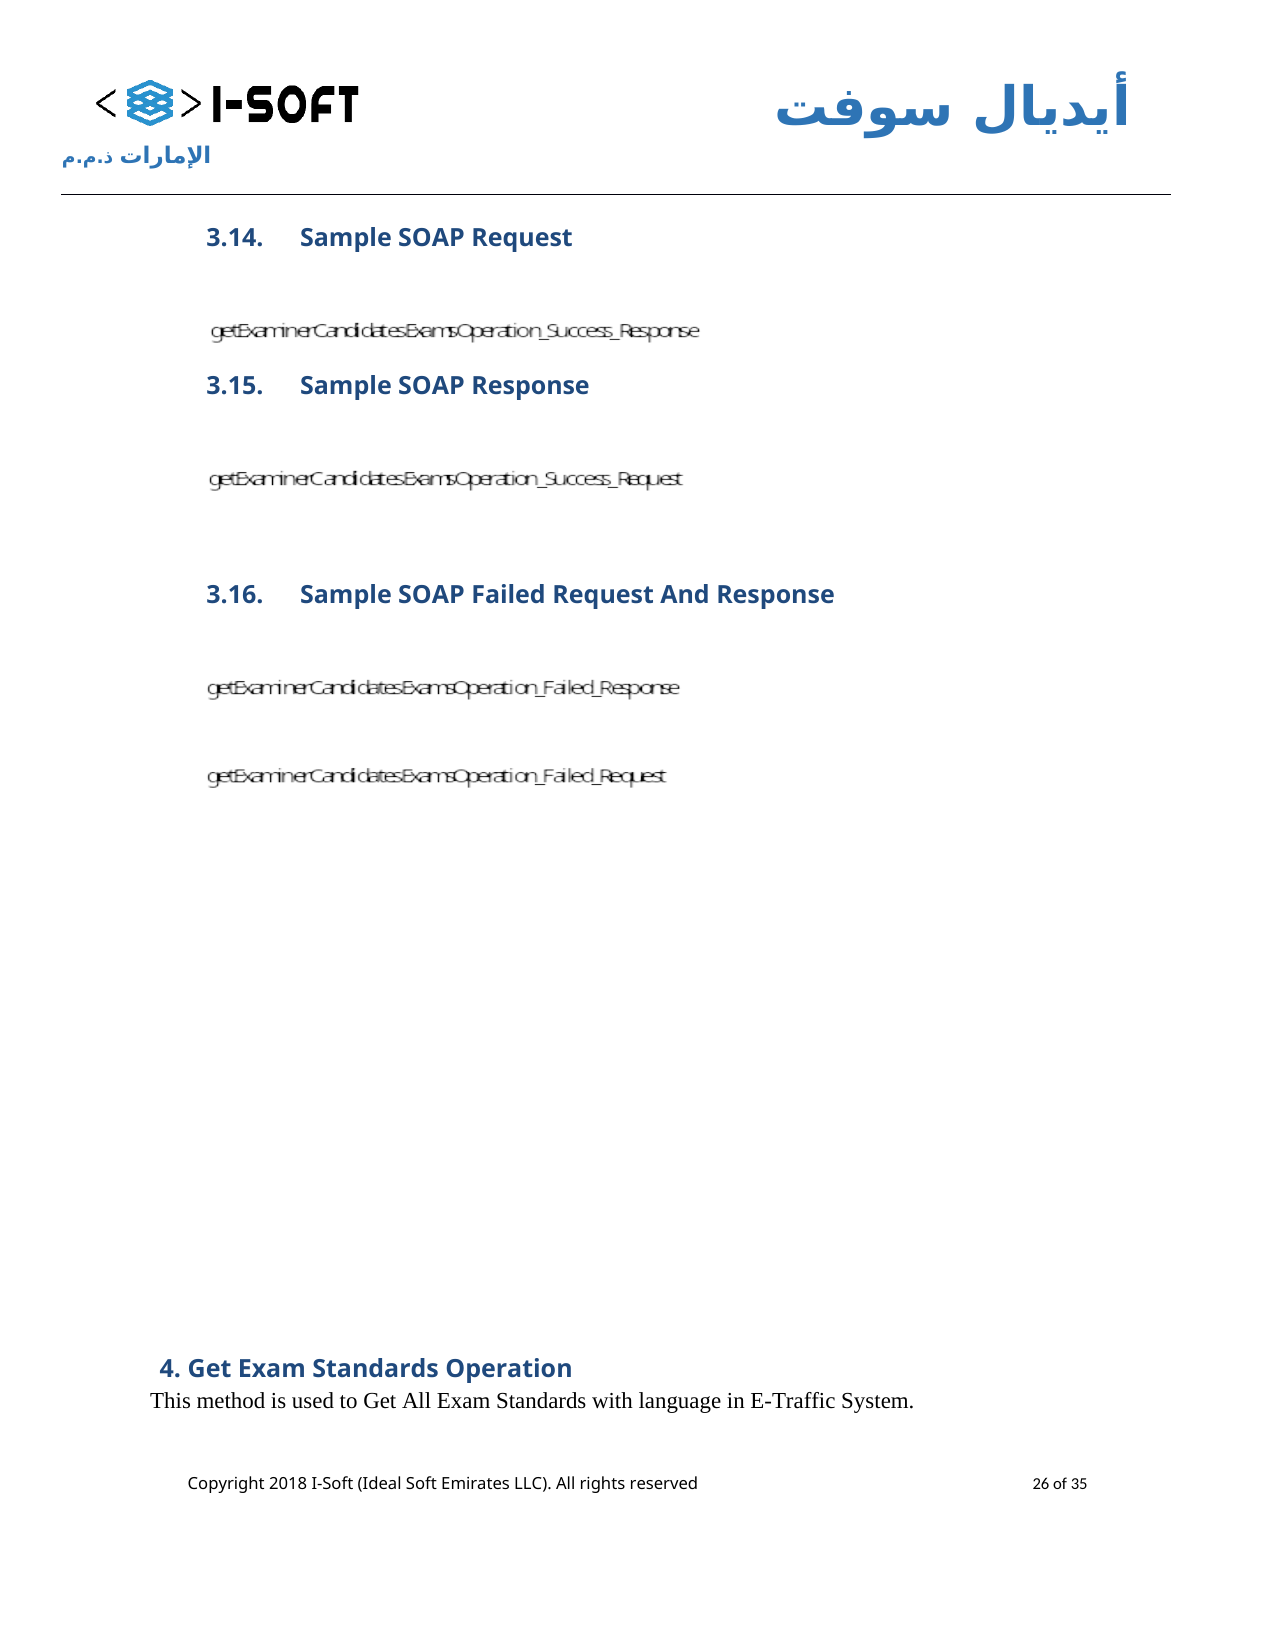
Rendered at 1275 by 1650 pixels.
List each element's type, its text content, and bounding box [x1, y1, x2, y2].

subtitle Sample SOAP Response [206, 367, 1087, 401]
picture [61, 80, 393, 126]
subtitle Sample SOAP Failed Request And Response [206, 576, 1087, 610]
subtitle Sample SOAP Request [206, 219, 1087, 253]
subtitle Get Exam Standards Operation [159, 1351, 1125, 1385]
text This method is used to Get All Exam Standards with language in E-Traffic System. [150, 1390, 1087, 1413]
